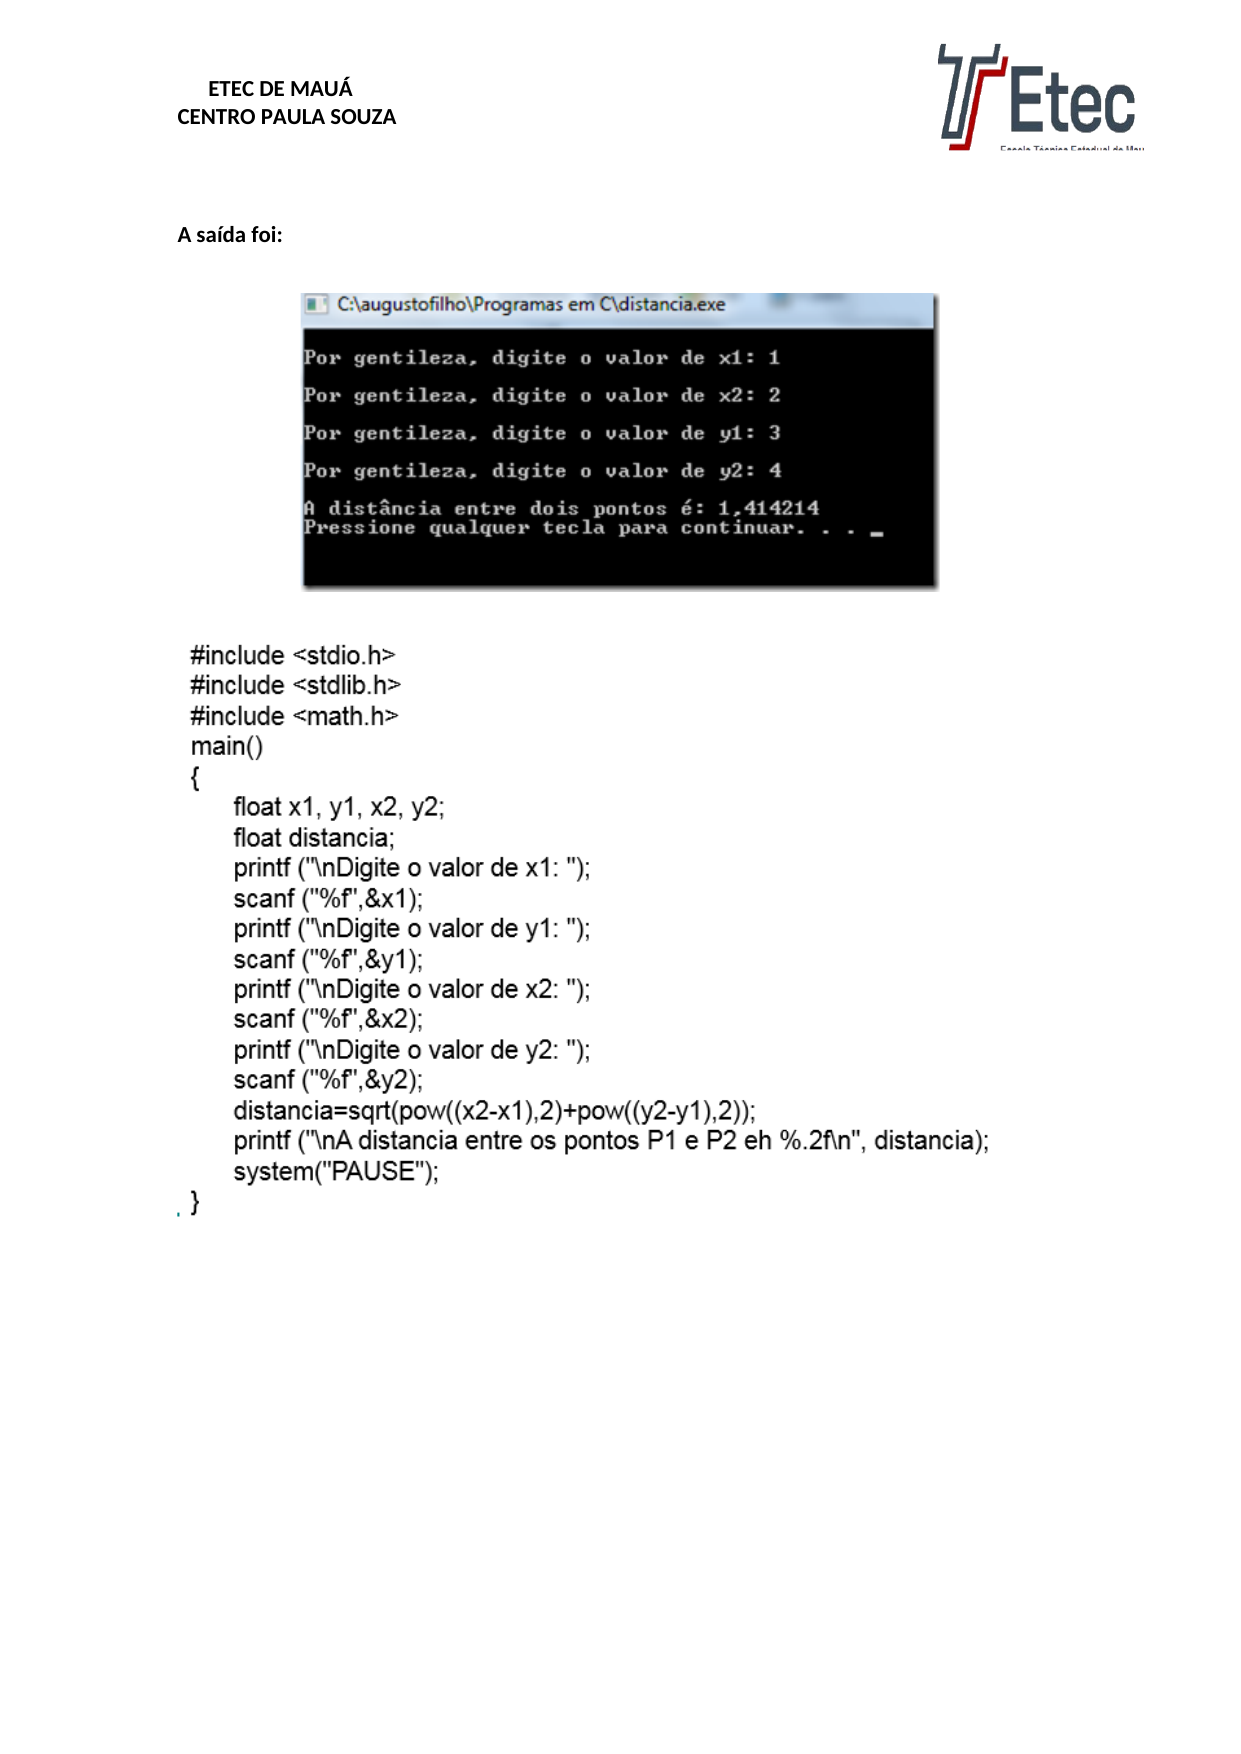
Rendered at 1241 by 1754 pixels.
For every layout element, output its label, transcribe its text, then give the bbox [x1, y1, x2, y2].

text A saída foi: [177, 220, 1063, 248]
picture [937, 43, 1144, 150]
picture [300, 293, 940, 592]
